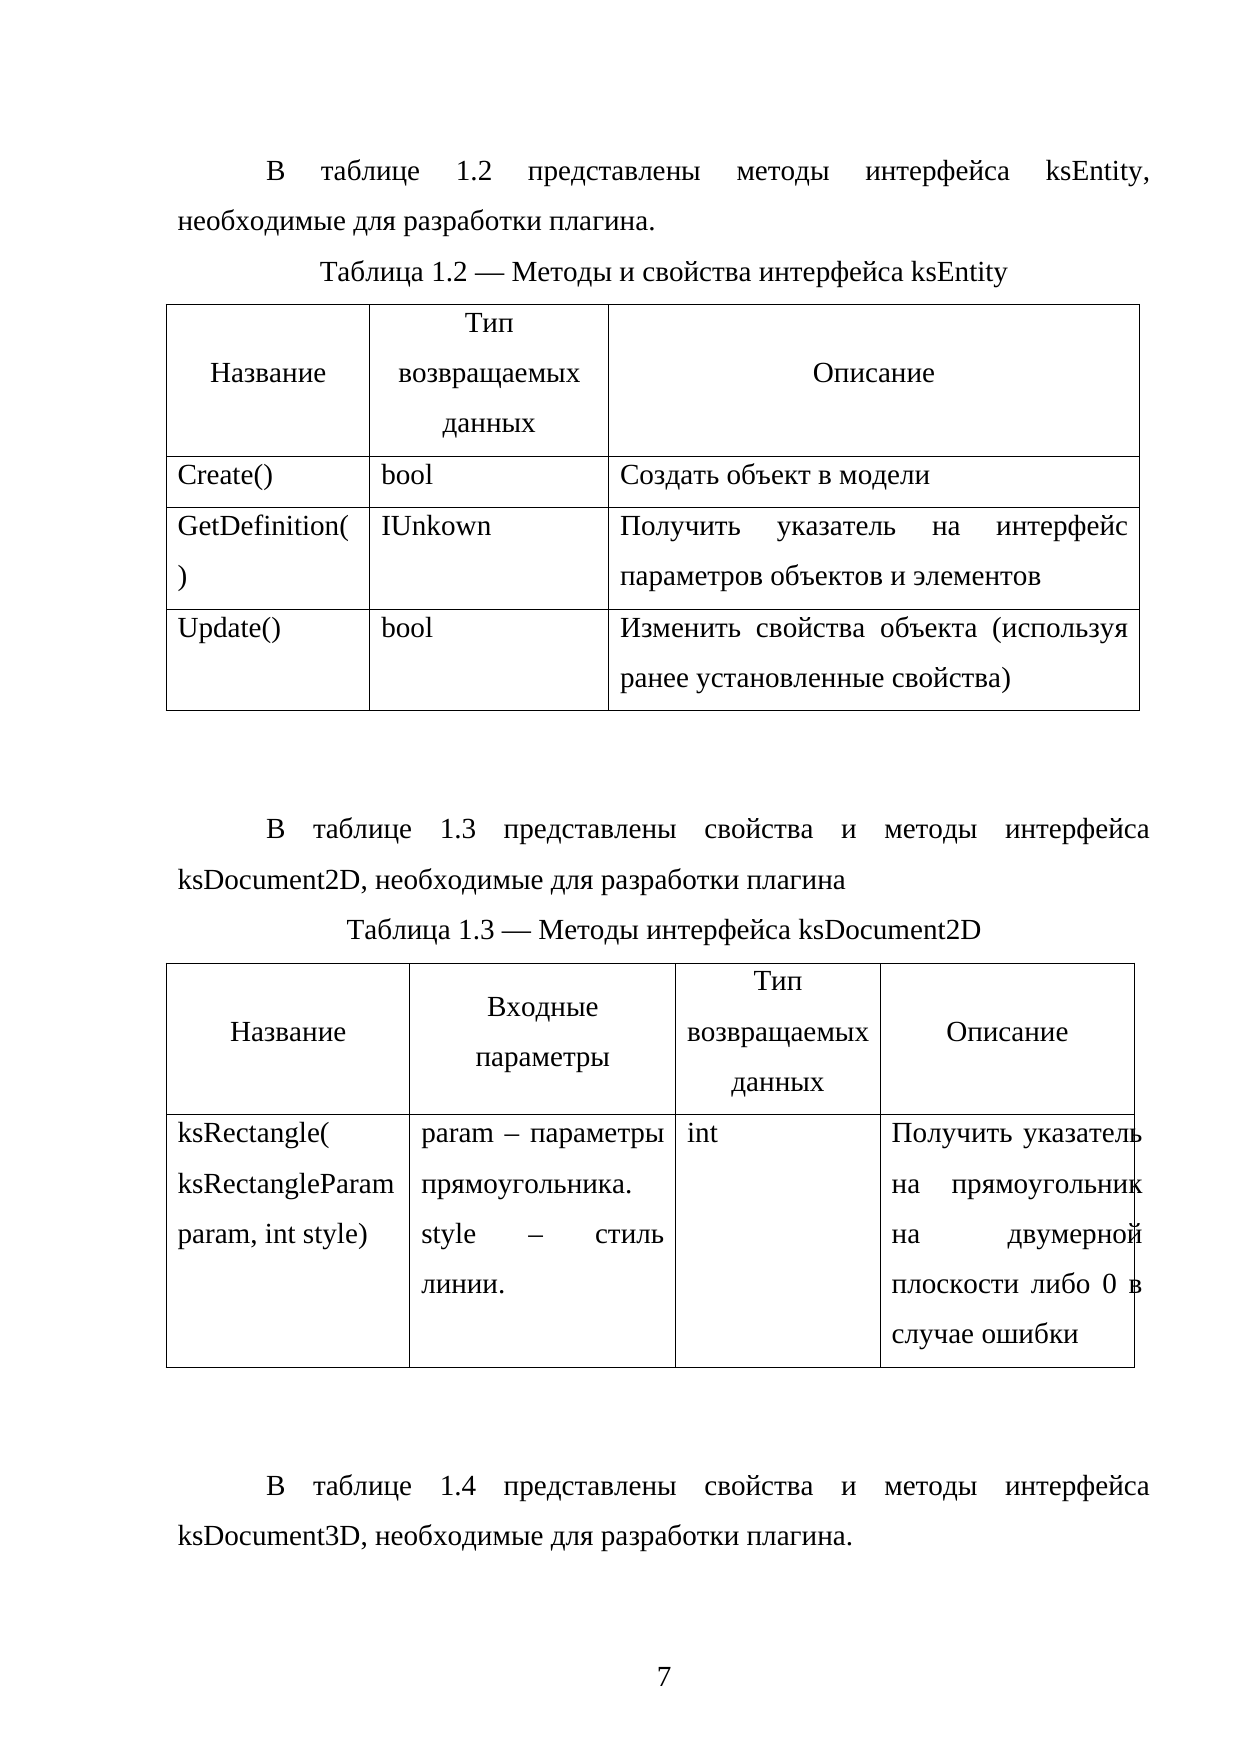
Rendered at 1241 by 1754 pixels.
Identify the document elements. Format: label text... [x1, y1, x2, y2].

table_cell Получить указатель на прямоугольник на двумерной плоскости либо 0 в случае ошибки [881, 1115, 1134, 1367]
table_header Название [167, 305, 369, 456]
table_header Описание [881, 964, 1134, 1114]
table_header Входные параметры [410, 964, 675, 1114]
table_cell Получить указатель на интерфейс параметров объектов и элементов [609, 508, 1139, 609]
table_cell GetDefinition() [167, 508, 369, 609]
table_cell bool [370, 610, 608, 710]
text В таблице 1.2 представлены методы интерфейса ksEntity, необходимые для разработки плагина. [177, 153, 1151, 237]
table_cell bool [370, 457, 608, 507]
table_cell Create() [167, 457, 369, 507]
table_cell Изменить свойства объекта (используя ранее установленные свойства) [609, 610, 1139, 710]
table_cell Update() [167, 610, 369, 710]
text В таблице 1.3 представлены свойства и методы интерфейса ksDocument2D, необходимые для разработки плагина [177, 812, 1151, 895]
table_cell int [676, 1115, 880, 1367]
table_cell ksRectangle( ksRectangleParam param, int style) [167, 1115, 409, 1367]
text Таблица 1.3 — Методы интерфейса ksDocument2D [177, 912, 1151, 946]
table_cell Создать объект в модели [609, 457, 1139, 507]
table_cell param – параметры прямоугольника. style – стиль линии. [410, 1115, 675, 1367]
table_header Описание [609, 305, 1139, 456]
text В таблице 1.4 представлены свойства и методы интерфейса ksDocument3D, необходимые для разработки плагина. [177, 1468, 1151, 1552]
table_header Тип возвращаемых данных [676, 964, 880, 1114]
table_header Тип возвращаемых данных [370, 305, 608, 456]
table_cell IUnkown [370, 508, 608, 609]
text Таблица 1.2 — Методы и свойства интерфейса ksEntity [177, 254, 1151, 287]
table_header Название [167, 964, 409, 1114]
